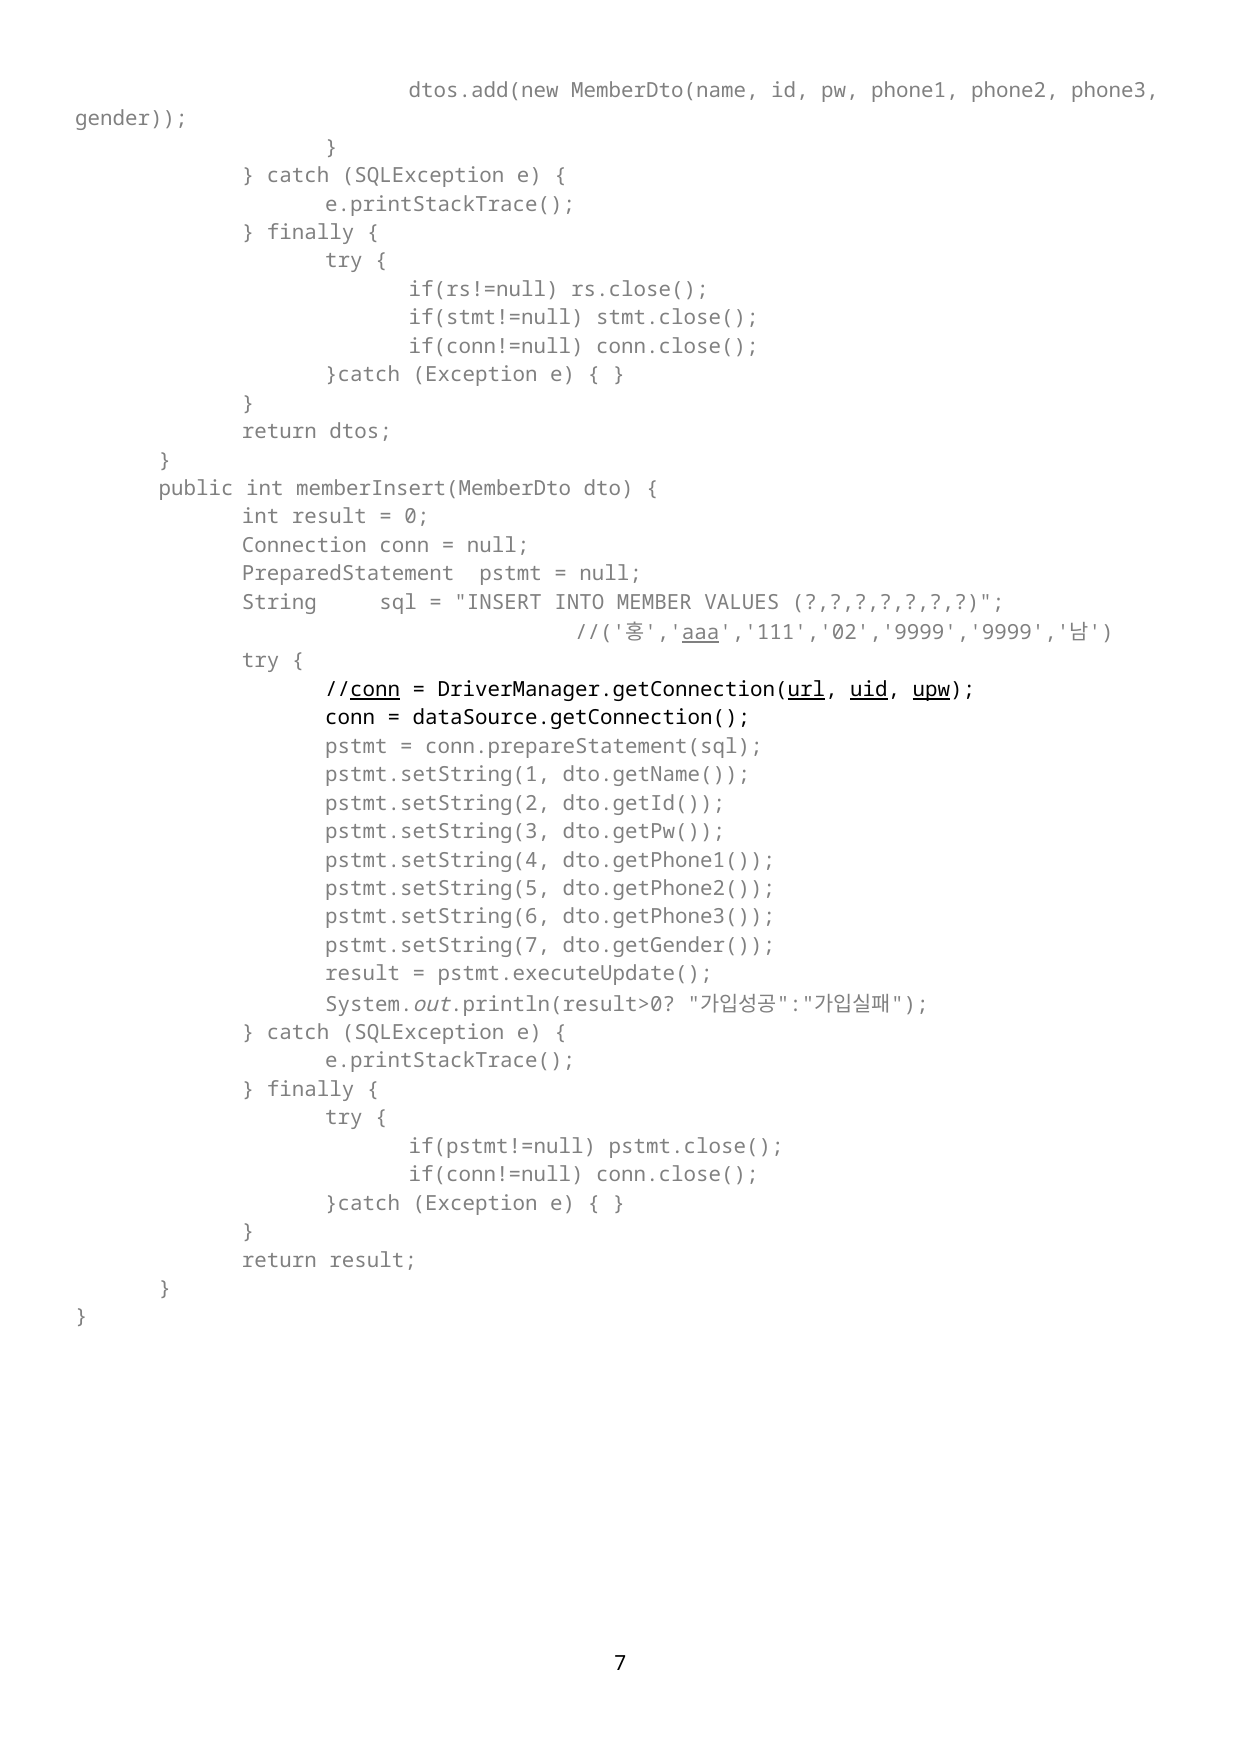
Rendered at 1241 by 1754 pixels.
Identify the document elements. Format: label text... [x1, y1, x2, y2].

text pstmt.setString(1, dto.getName()); [75, 759, 1165, 788]
text e.printStackTrace(); [75, 189, 1165, 217]
text result = pstmt.executeUpdate(); [75, 958, 1165, 987]
text return result; [75, 1245, 1165, 1273]
text pstmt.setString(4, dto.getPhone1()); [75, 845, 1165, 873]
text pstmt.setString(3, dto.getPw()); [75, 816, 1165, 845]
text //conn = DriverManager.getConnection(url, uid, upw); [75, 674, 1165, 702]
text try { [75, 646, 1165, 674]
text dtos.add(new MemberDto(name, id, pw, phone1, phone2, phone3, gender)); [75, 75, 1165, 132]
text } [75, 445, 1165, 473]
text if(rs!=null) rs.close(); [75, 274, 1165, 302]
text pstmt.setString(2, dto.getId()); [75, 788, 1165, 816]
text try { [75, 1102, 1165, 1131]
text } finally { [75, 217, 1165, 246]
text try { [75, 246, 1165, 274]
text String sql = "INSERT INTO MEMBER VALUES (?,?,?,?,?,?,?)"; [75, 587, 1165, 615]
text PreparedStatement pstmt = null; [75, 558, 1165, 587]
text pstmt.setString(6, dto.getPhone3()); [75, 902, 1165, 930]
text } catch (SQLException e) { [75, 160, 1165, 189]
text }catch (Exception e) { } [75, 1188, 1165, 1216]
text } [75, 1302, 1165, 1330]
text } [75, 388, 1165, 416]
text conn = dataSource.getConnection(); [75, 702, 1165, 731]
text //('홍','aaa','111','02','9999','9999','남') [75, 615, 1165, 646]
text } [75, 1216, 1165, 1245]
text System.out.println(result>0? "가입성공":"가입실패"); [75, 987, 1165, 1017]
text } [75, 1273, 1165, 1302]
text int result = 0; [75, 502, 1165, 530]
text e.printStackTrace(); [75, 1046, 1165, 1074]
text if(pstmt!=null) pstmt.close(); [75, 1131, 1165, 1159]
text Connection conn = null; [75, 530, 1165, 558]
text public int memberInsert(MemberDto dto) { [75, 473, 1165, 502]
text pstmt.setString(5, dto.getPhone2()); [75, 873, 1165, 902]
text pstmt = conn.prepareStatement(sql); [75, 731, 1165, 759]
text }catch (Exception e) { } [75, 359, 1165, 388]
text if(conn!=null) conn.close(); [75, 1159, 1165, 1188]
text if(conn!=null) conn.close(); [75, 331, 1165, 359]
text pstmt.setString(7, dto.getGender()); [75, 930, 1165, 958]
text } catch (SQLException e) { [75, 1017, 1165, 1046]
text } [75, 132, 1165, 160]
text if(stmt!=null) stmt.close(); [75, 302, 1165, 331]
text } finally { [75, 1074, 1165, 1102]
text return dtos; [75, 416, 1165, 445]
